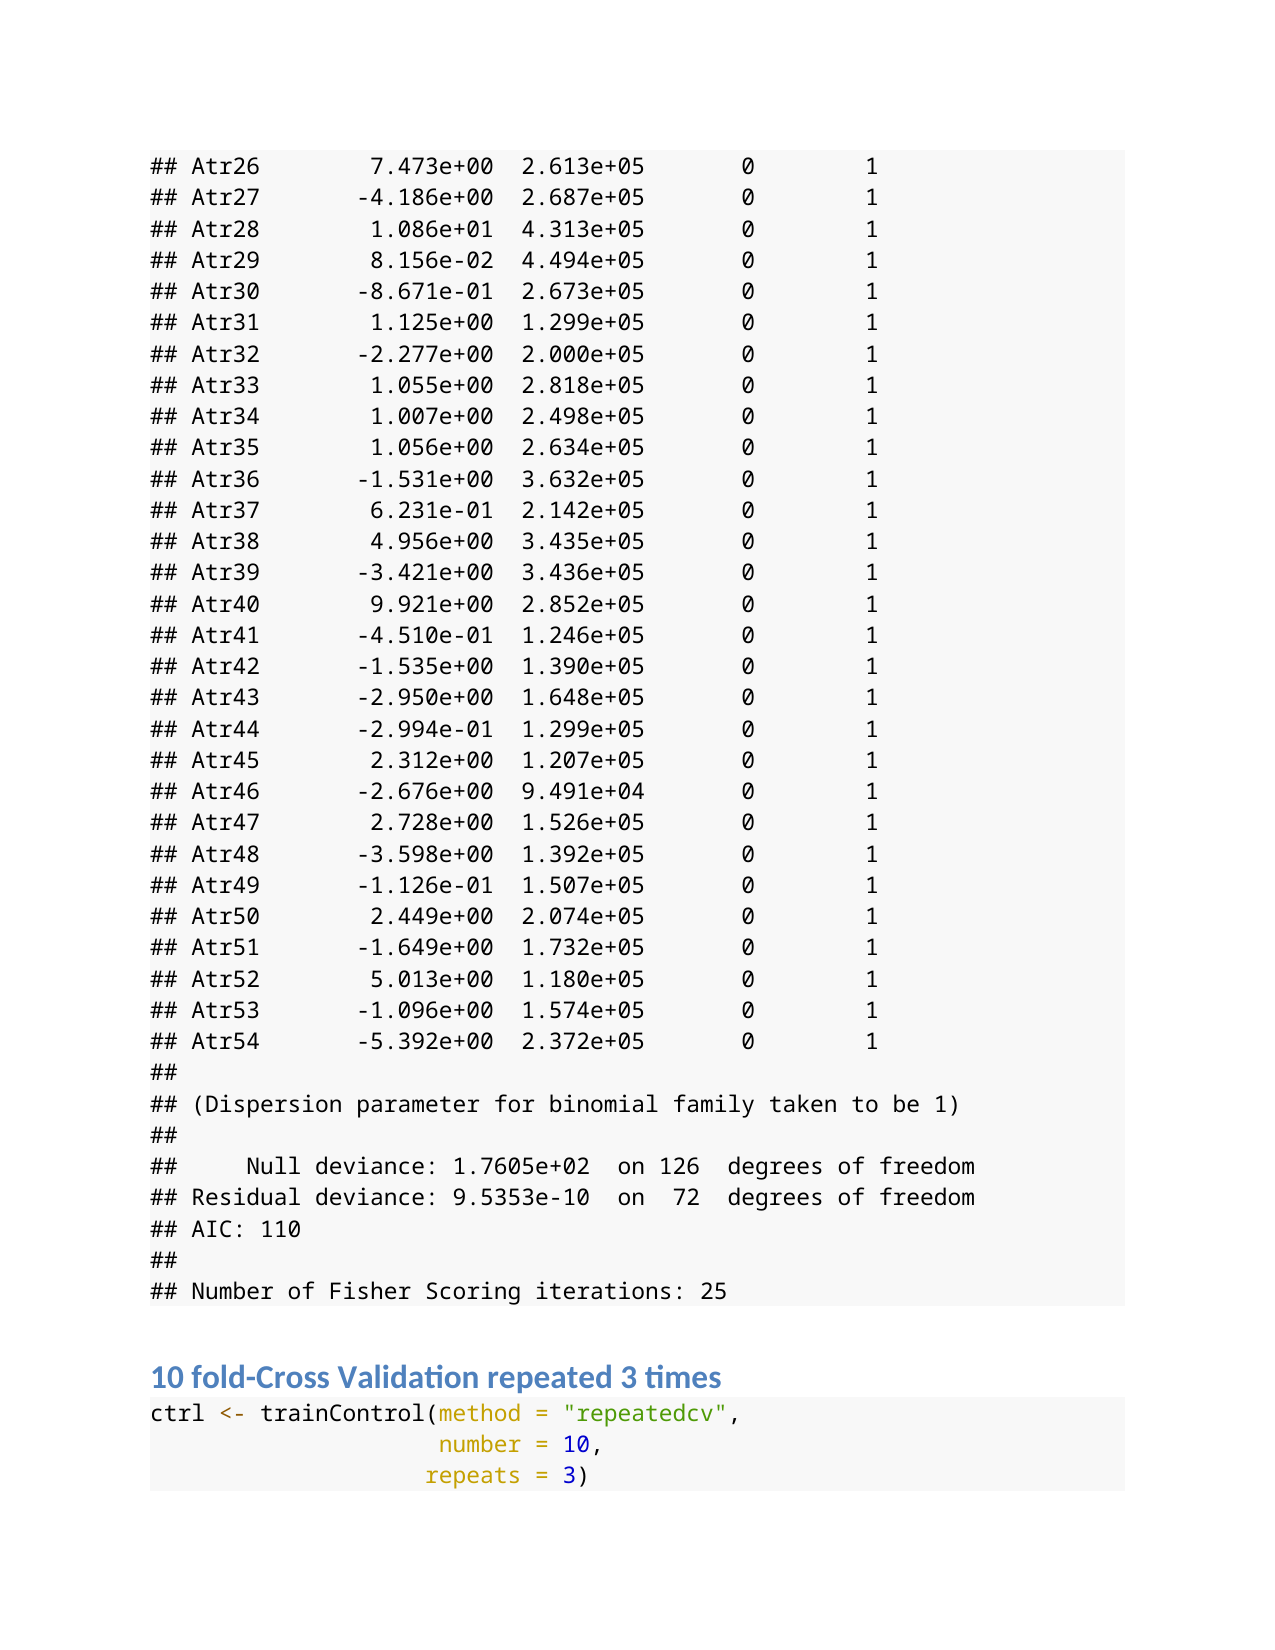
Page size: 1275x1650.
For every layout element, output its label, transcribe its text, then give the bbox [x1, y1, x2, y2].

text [150, 150, 1125, 1306]
text ctrl <- trainControl(method = "repeatedcv", number = 10, repeats = 3) [150, 1397, 1125, 1491]
subtitle 10 fold-Cross Validation repeated 3 times [150, 1356, 1125, 1397]
